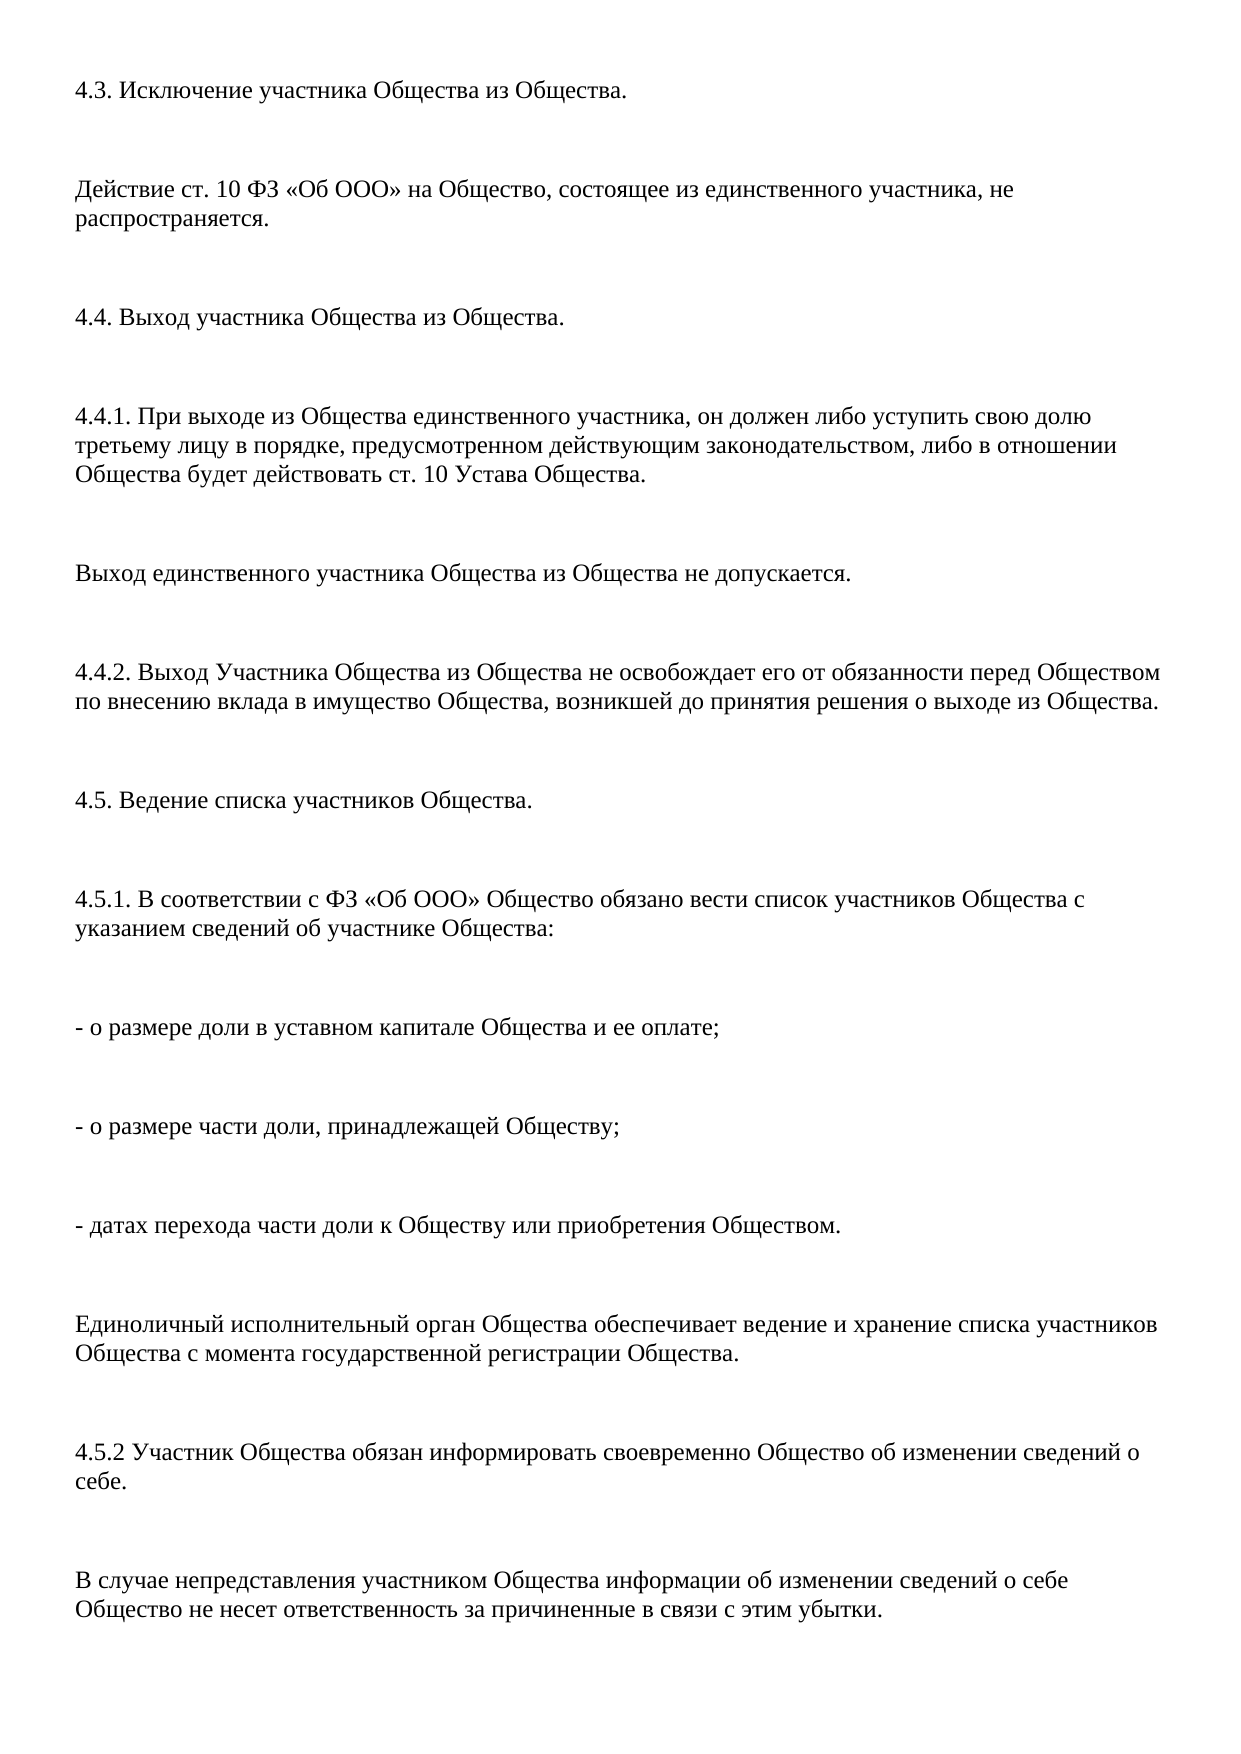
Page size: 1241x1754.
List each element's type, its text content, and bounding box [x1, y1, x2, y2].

text 4.3. Исключение участника Общества из Общества. [75, 75, 1165, 104]
text 4.4.1. При выходе из Общества единственного участника, он должен либо уступить свою долю третьему лицу в порядке, предусмотренном действующим законодательством, либо в отношении Общества будет действовать ст. 10 Устава Общества. [75, 401, 1165, 487]
text 4.5.1. В соответствии с ФЗ «Об ООО» Общество обязано вести список участников Общества с указанием сведений об участнике Общества: [75, 884, 1165, 942]
text 4.5.2 Участник Общества обязан информировать своевременно Общество об изменении сведений о себе. [75, 1437, 1165, 1495]
text 4.5. Ведение списка участников Общества. [75, 785, 1165, 814]
text - о размере доли в уставном капитале Общества и ее оплате; [75, 1012, 1165, 1041]
text 4.4.2. Выход Участника Общества из Общества не освобождает его от обязанности перед Обществом по внесению вклада в имущество Общества, возникшей до принятия решения о выходе из Общества. [75, 657, 1165, 714]
text Действие ст. 10 ФЗ «Об ООО» на Общество, состоящее из единственного участника, не распространяется. [75, 174, 1165, 232]
text Единоличный исполнительный орган Общества обеспечивает ведение и хранение списка участников Общества с момента государственной регистрации Общества. [75, 1309, 1165, 1367]
text В случае непредставления участником Общества информации об изменении сведений о себе Общество не несет ответственность за причиненные в связи с этим убытки. [75, 1565, 1165, 1623]
text - датах перехода части доли к Обществу или приобретения Обществом. [75, 1210, 1165, 1239]
text - о размере части доли, принадлежащей Обществу; [75, 1111, 1165, 1140]
text 4.4. Выход участника Общества из Общества. [75, 302, 1165, 331]
text Выход единственного участника Общества из Общества не допускается. [75, 558, 1165, 587]
